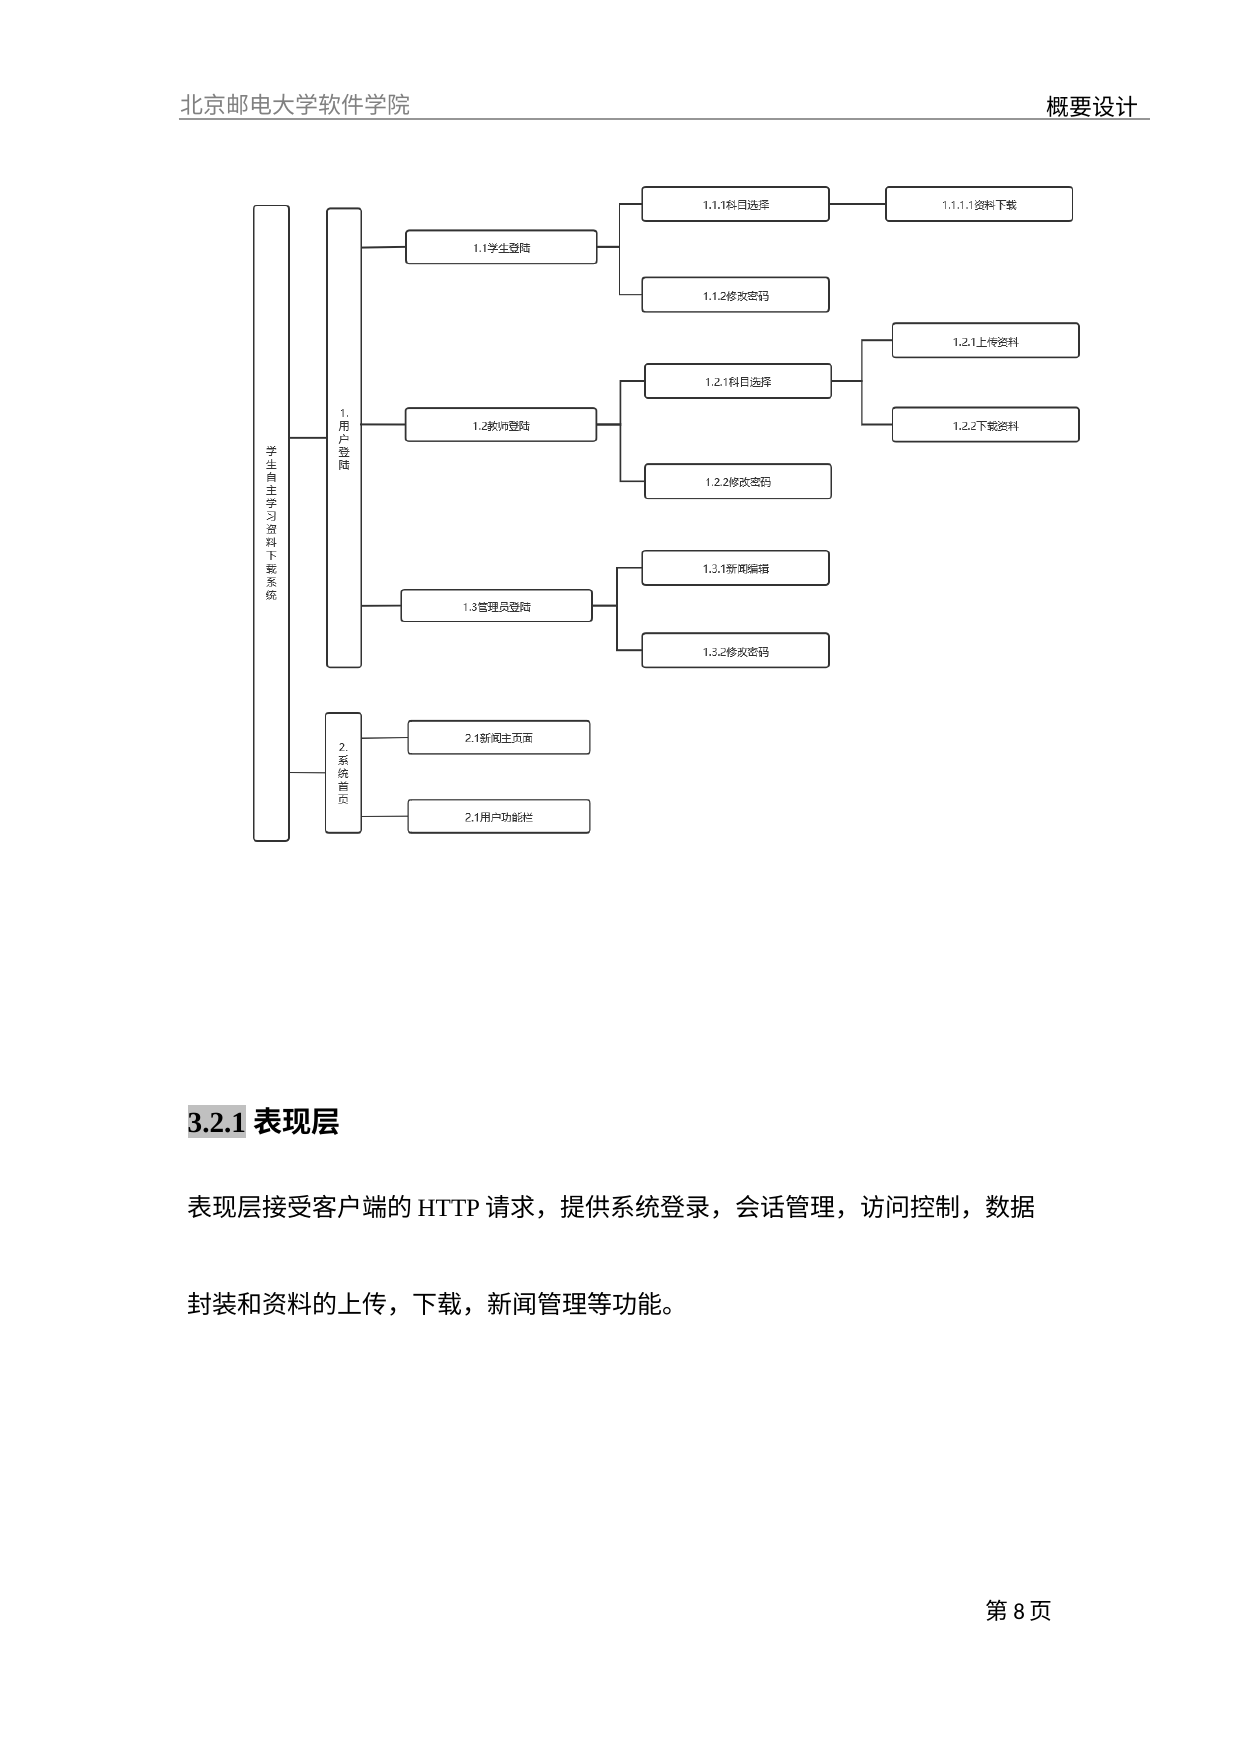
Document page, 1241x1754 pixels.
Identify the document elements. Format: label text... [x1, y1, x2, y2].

picture [233, 167, 1099, 861]
subtitle 3.2.1 表现层 [187, 1087, 1053, 1152]
text 表现层接受客户端的HTTP请求，提供系统登录，会话管理，访问控制，数据封装和资料的上传，下载，新闻管理等功能。 [187, 1173, 1053, 1336]
